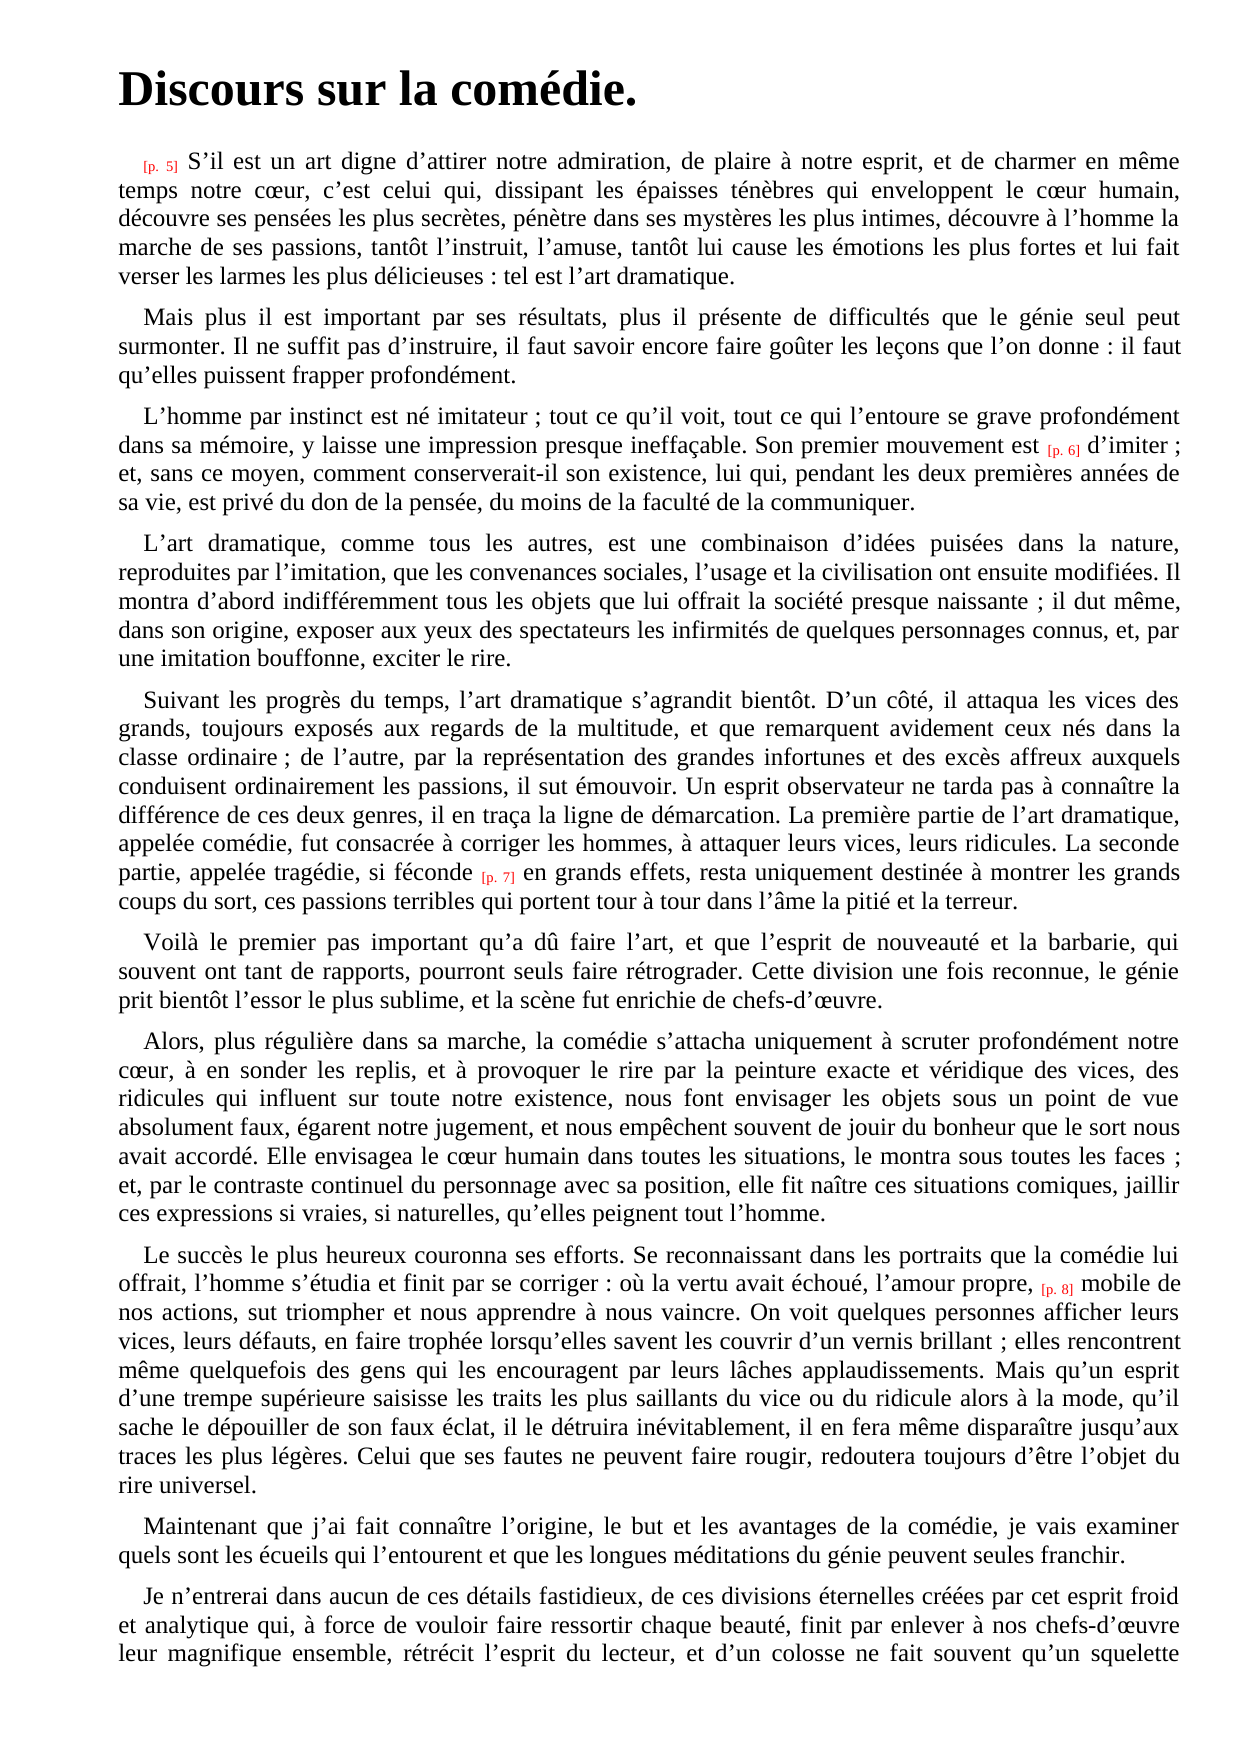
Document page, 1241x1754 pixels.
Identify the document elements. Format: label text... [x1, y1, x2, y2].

text Suivant les progrès du temps, l’art dramatique s’agrandit bientôt. D’un côté, il attaqua les vices des grands, toujours exposés aux regards de la multitude, et que remarquent avidement ceux nés dans la classe ordinaire ; de l’autre, par la représentation des grandes infortunes et des excès affreux auxquels conduisent ordinairement les passions, il sut émouvoir. Un esprit observateur ne tarda pas à connaître la différence de ces deux genres, il en traça la ligne de démarcation. La première partie de l’art dramatique, appelée comédie, fut consacrée à corriger les hommes, à attaquer leurs vices, leurs ridicules. La seconde partie, appelée tragédie, si féconde [p. 7] en grands effets, resta uniquement destinée à montrer les grands coups du sort, ces passions terribles qui portent tour à tour dans l’âme la pitié et la terreur. [118, 685, 1181, 915]
text Maintenant que j’ai fait connaître l’origine, le but et les avantages de la comédie, je vais examiner quels sont les écueils qui l’entourent et que les longues méditations du génie peuvent seules franchir. [118, 1511, 1181, 1568]
text Mais plus il est important par ses résultats, plus il présente de difficultés que le génie seul peut surmonter. Il ne suffit pas d’instruire, il faut savoir encore faire goûter les leçons que l’on donne : il faut qu’elles puissent frapper profondément. [118, 302, 1181, 388]
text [118, 1581, 1181, 1667]
text Voilà le premier pas important qu’a dû faire l’art, et que l’esprit de nouveauté et la barbarie, qui souvent ont tant de rapports, pourront seuls faire rétrograder. Cette division une fois reconnue, le génie prit bientôt l’essor le plus sublime, et la scène fut enrichie de chefs-d’œuvre. [118, 927, 1181, 1013]
text Alors, plus régulière dans sa marche, la comédie s’attacha uniquement à scruter profondément notre cœur, à en sonder les replis, et à provoquer le rire par la peinture exacte et véridique des vices, des ridicules qui influent sur toute notre existence, nous font envisager les objets sous un point de vue absolument faux, égarent notre jugement, et nous empêchent souvent de jouir du bonheur que le sort nous avait accordé. Elle envisagea le cœur humain dans toutes les situations, le montra sous toutes les faces ; et, par le contraste continuel du personnage avec sa position, elle fit naître ces situations comiques, jaillir ces expressions si vraies, si naturelles, qu’elles peignent tout l’homme. [118, 1026, 1181, 1227]
text L’homme par instinct est né imitateur ; tout ce qu’il voit, tout ce qui l’entoure se grave profondément dans sa mémoire, y laisse une impression presque ineffaçable. Son premier mouvement est [p. 6] d’imiter ; et, sans ce moyen, comment conserverait-il son existence, lui qui, pendant les deux premières années de sa vie, est privé du don de la pensée, du moins de la faculté de la communiquer. [118, 401, 1181, 516]
text [p. 5] S’il est un art digne d’attirer notre admiration, de plaire à notre esprit, et de charmer en même temps notre cœur, c’est celui qui, dissipant les épaisses ténèbres qui enveloppent le cœur humain, découvre ses pensées les plus secrètes, pénètre dans ses mystères les plus intimes, découvre à l’homme la marche de ses passions, tantôt l’instruit, l’amuse, tantôt lui cause les émotions les plus fortes et lui fait verser les larmes les plus délicieuses : tel est l’art dramatique. [118, 146, 1181, 290]
subtitle Discours sur la comédie. [118, 59, 1181, 117]
text Le succès le plus heureux couronna ses efforts. Se reconnaissant dans les portraits que la comédie lui offrait, l’homme s’étudia et finit par se corriger : où la vertu avait échoué, l’amour propre, [p. 8] mobile de nos actions, sut triompher et nous apprendre à nous vaincre. On voit quelques personnes afficher leurs vices, leurs défauts, en faire trophée lorsqu’elles savent les couvrir d’un vernis brillant ; elles rencontrent même quelquefois des gens qui les encouragent par leurs lâches applaudissements. Mais qu’un esprit d’une trempe supérieure saisisse les traits les plus saillants du vice ou du ridicule alors à la mode, qu’il sache le dépouiller de son faux éclat, il le détruira inévitablement, il en fera même disparaître jusqu’aux traces les plus légères. Celui que ses fautes ne peuvent faire rougir, redoutera toujours d’être l’objet du rire universel. [118, 1240, 1181, 1498]
text L’art dramatique, comme tous les autres, est une combinaison d’idées puisées dans la nature, reproduites par l’imitation, que les convenances sociales, l’usage et la civilisation ont ensuite modifiées. Il montra d’abord indifféremment tous les objets que lui offrait la société presque naissante ; il dut même, dans son origine, exposer aux yeux des spectateurs les infirmités de quelques personnages connus, et, par une imitation bouffonne, exciter le rire. [118, 528, 1181, 672]
